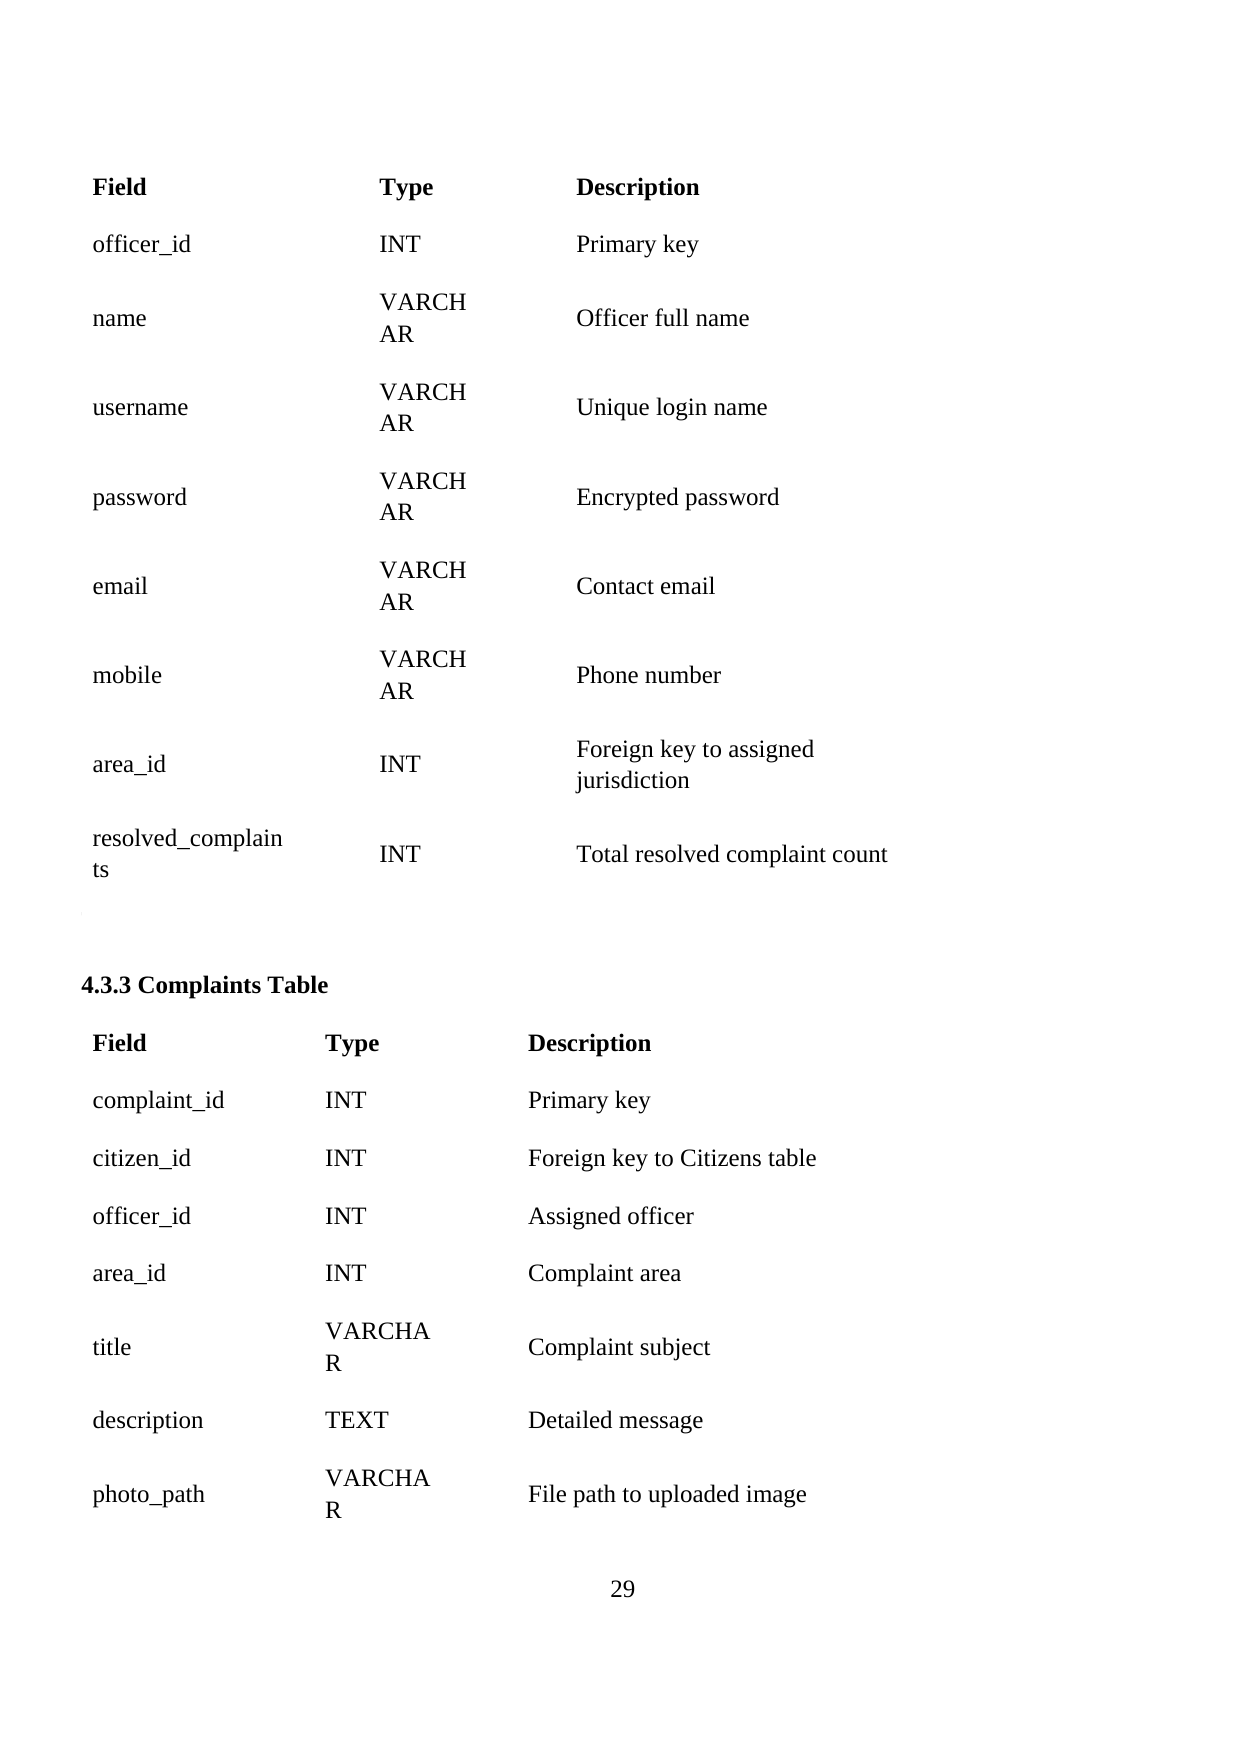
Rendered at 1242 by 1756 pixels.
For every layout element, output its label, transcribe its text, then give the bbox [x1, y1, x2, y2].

table_cell INT [355, 823, 552, 912]
text 4.3.3 Complaints Table [81, 970, 1179, 999]
table_cell password [69, 466, 355, 555]
table_cell Complaint area [504, 1259, 947, 1316]
table_cell Encrypted password [552, 466, 990, 555]
table_cell title [69, 1316, 301, 1405]
table_cell INT [301, 1201, 504, 1258]
table_cell Assigned officer [504, 1201, 947, 1258]
table_cell INT [355, 230, 552, 287]
table_cell Total resolved complaint count [552, 823, 990, 912]
table_cell Complaint subject [504, 1316, 947, 1405]
table_header Type [355, 172, 552, 229]
table_cell username [69, 377, 355, 466]
table_cell Primary key [504, 1085, 947, 1143]
table_cell Foreign key to assigned jurisdiction [552, 734, 990, 823]
table_cell area_id [69, 734, 355, 823]
table_header Field [69, 1028, 301, 1085]
table_cell INT [355, 734, 552, 823]
table_cell File path to uploaded image [504, 1463, 947, 1552]
table_cell officer_id [69, 230, 355, 287]
table_cell Officer full name [552, 287, 990, 377]
table_cell mobile [69, 644, 355, 734]
table_cell VARCHAR [355, 555, 552, 644]
table_cell VARCHAR [355, 377, 552, 466]
table_cell citizen_id [69, 1143, 301, 1201]
table_cell area_id [69, 1259, 301, 1316]
table_cell Foreign key to Citizens table [504, 1143, 947, 1201]
table_cell Primary key [552, 230, 990, 287]
table_cell INT [301, 1085, 504, 1143]
table_cell complaint_id [69, 1085, 301, 1143]
table_cell Phone number [552, 644, 990, 734]
table_cell email [69, 555, 355, 644]
table_cell Detailed message [504, 1405, 947, 1463]
table_cell officer_id [69, 1201, 301, 1258]
table_header Description [504, 1028, 947, 1085]
table_cell VARCHAR [301, 1316, 504, 1405]
table_cell TEXT [301, 1405, 504, 1463]
table_cell Unique login name [552, 377, 990, 466]
table_cell photo_path [69, 1463, 301, 1552]
table_cell resolved_complaints [69, 823, 355, 912]
table_cell VARCHAR [355, 466, 552, 555]
table_cell VARCHAR [301, 1463, 504, 1552]
table_header Type [301, 1028, 504, 1085]
table_cell description [69, 1405, 301, 1463]
table_cell Contact email [552, 555, 990, 644]
table_cell name [69, 287, 355, 377]
table_cell INT [301, 1143, 504, 1201]
table_cell VARCHAR [355, 644, 552, 734]
table_cell INT [301, 1259, 504, 1316]
table_cell VARCHAR [355, 287, 552, 377]
table_header Field [69, 172, 355, 229]
table_header Description [552, 172, 990, 229]
